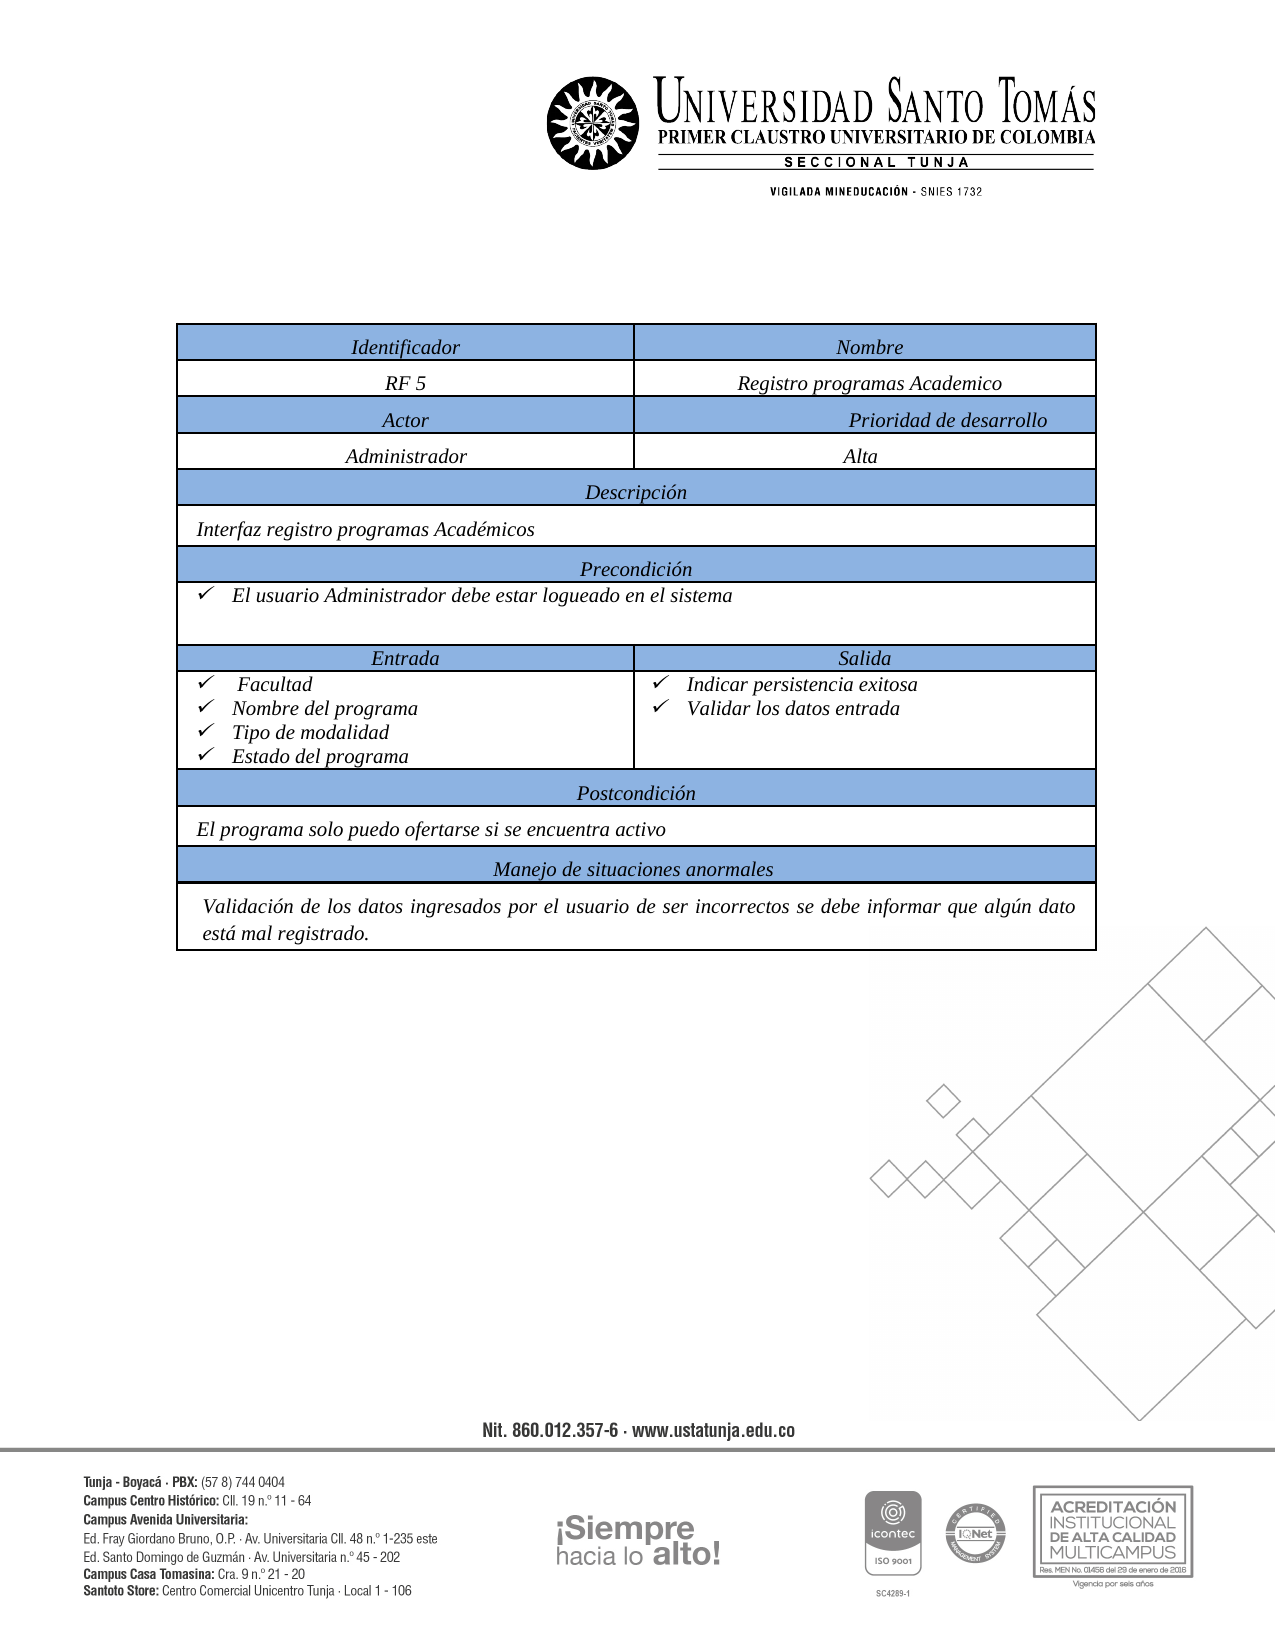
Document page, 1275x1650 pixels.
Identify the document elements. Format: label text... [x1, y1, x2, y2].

table_header Identificador [178, 325, 633, 359]
table_cell Administrador [178, 434, 633, 468]
table_cell Indicar persistencia exitosa Validar los datos entrada [635, 672, 1095, 768]
picture [546, 76, 1096, 196]
table_cell Salida [635, 646, 1095, 670]
table_cell Registro programas Academico [635, 361, 1095, 395]
table_cell Precondición [178, 547, 1095, 581]
table_header Nombre [635, 325, 1095, 359]
table_cell Actor [178, 397, 633, 432]
table_cell Entrada [178, 646, 633, 670]
table_cell Descripción [178, 470, 1095, 504]
table_cell Alta [635, 434, 1095, 468]
table_cell Interfaz registro programas Académicos [178, 506, 1095, 544]
table_cell RF 5 [178, 361, 633, 395]
table_cell Postcondición [178, 770, 1095, 805]
picture [0, 927, 1275, 1628]
table_cell Prioridad de desarrollo [635, 397, 1095, 432]
table_cell Facultad Nombre del programa Tipo de modalidad Estado del programa [178, 672, 633, 768]
table_cell El programa solo puedo ofertarse si se encuentra activo [178, 807, 1095, 845]
table_cell Manejo de situaciones anormales [178, 847, 1095, 881]
table_cell Validación de los datos ingresados por el usuario de ser incorrectos se debe informar que algún dato está mal registrado. [178, 884, 1095, 949]
table_cell El usuario Administrador debe estar logueado en el sistema [178, 583, 1095, 644]
